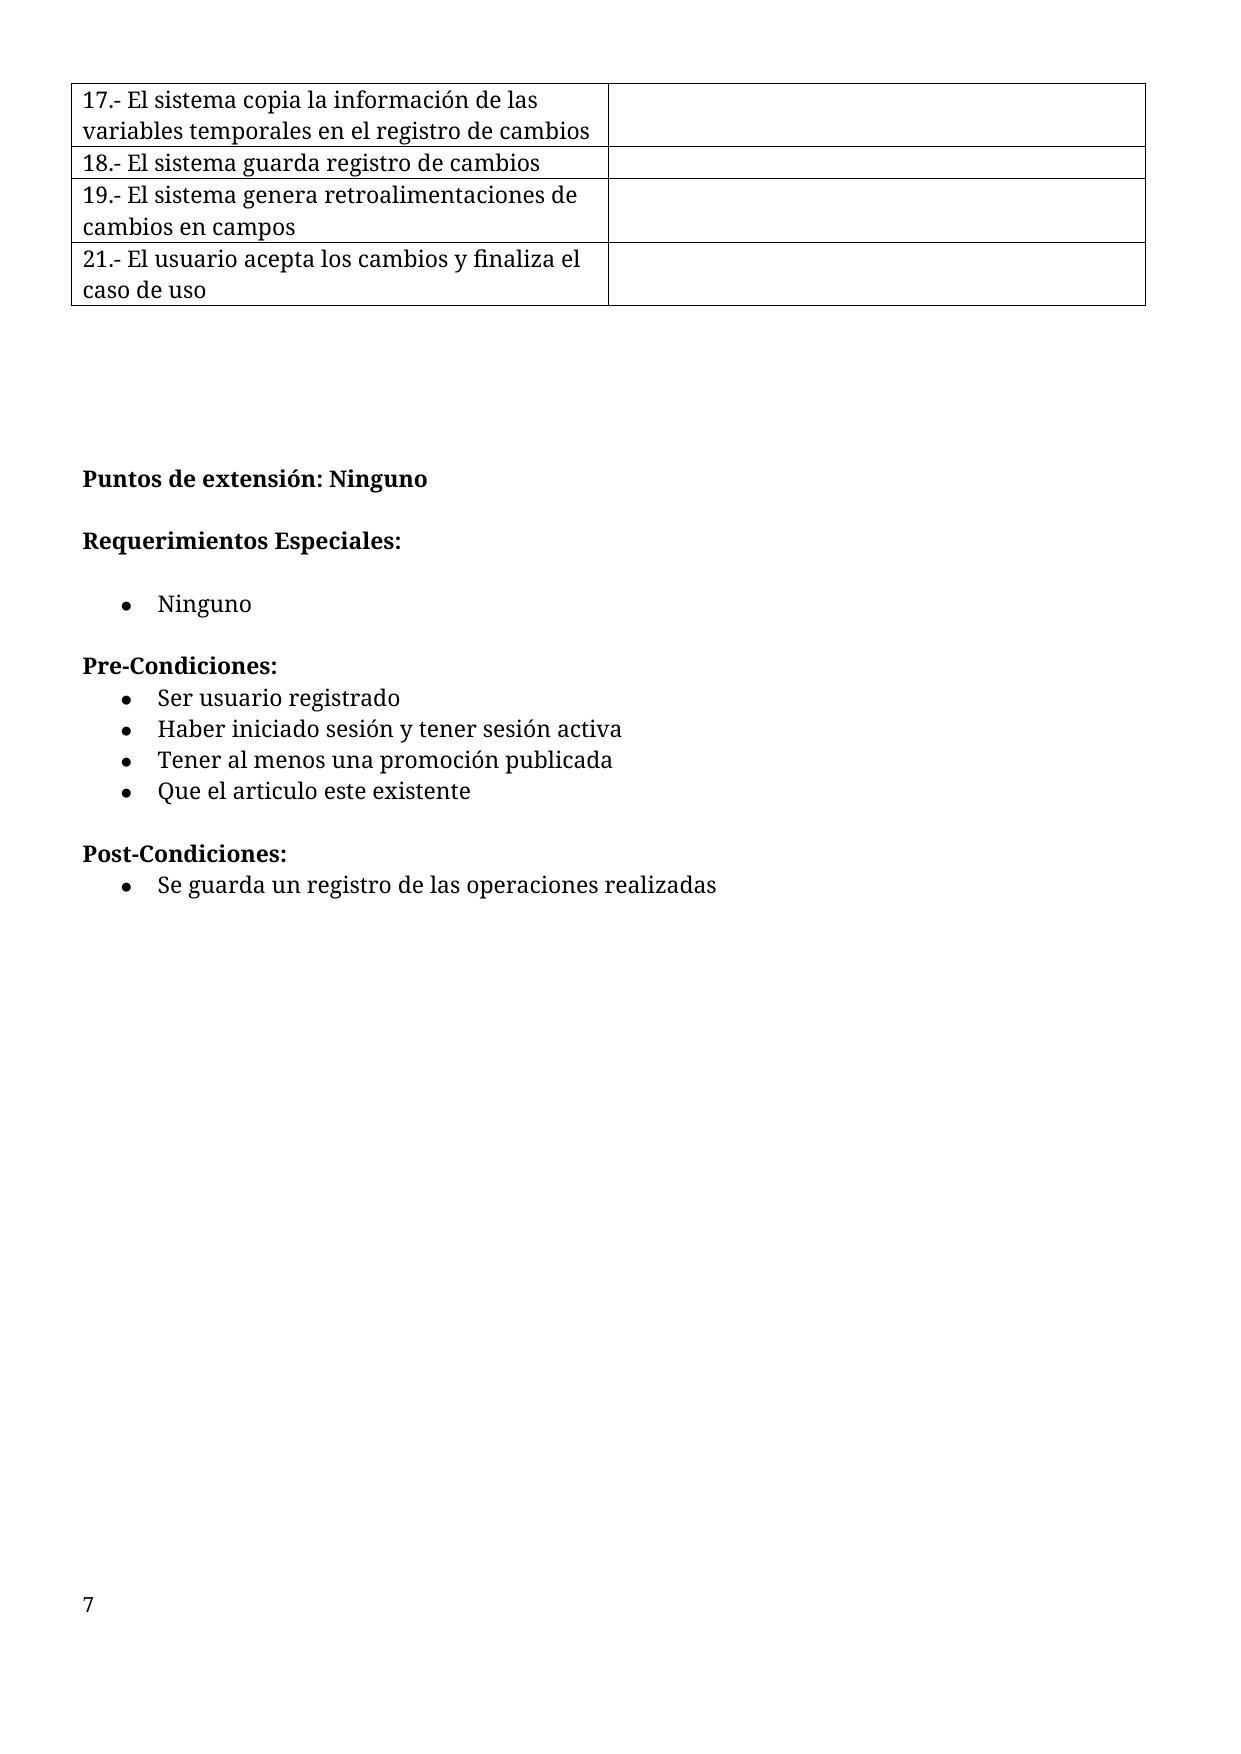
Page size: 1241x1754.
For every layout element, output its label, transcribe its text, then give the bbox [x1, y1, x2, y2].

list Se guarda un registro de las operaciones realizadas [120, 869, 1158, 900]
table_cell [609, 84, 1145, 146]
table_cell [609, 243, 1145, 305]
table_cell 18.- El sistema guarda registro de cambios [72, 147, 608, 178]
list Tener al menos una promoción publicada [120, 744, 1158, 775]
list Ninguno [120, 588, 1158, 619]
table_cell 17.- El sistema copia la información de las variables temporales en el registro de cambios [72, 84, 608, 146]
list Que el articulo este existente [120, 775, 1158, 806]
table_cell [609, 179, 1145, 242]
text Post-Condiciones: [82, 838, 1158, 869]
table_cell 21.- El usuario acepta los cambios y finaliza el caso de uso [72, 243, 608, 305]
text Requerimientos Especiales: [82, 525, 1158, 556]
text Pre-Condiciones: [82, 650, 1158, 681]
table_cell 19.- El sistema genera retroalimentaciones de cambios en campos [72, 179, 608, 242]
table_cell [609, 147, 1145, 178]
list Haber iniciado sesión y tener sesión activa [120, 713, 1158, 744]
list Ser usuario registrado [120, 681, 1158, 713]
text Puntos de extensión: Ninguno [82, 463, 1158, 494]
